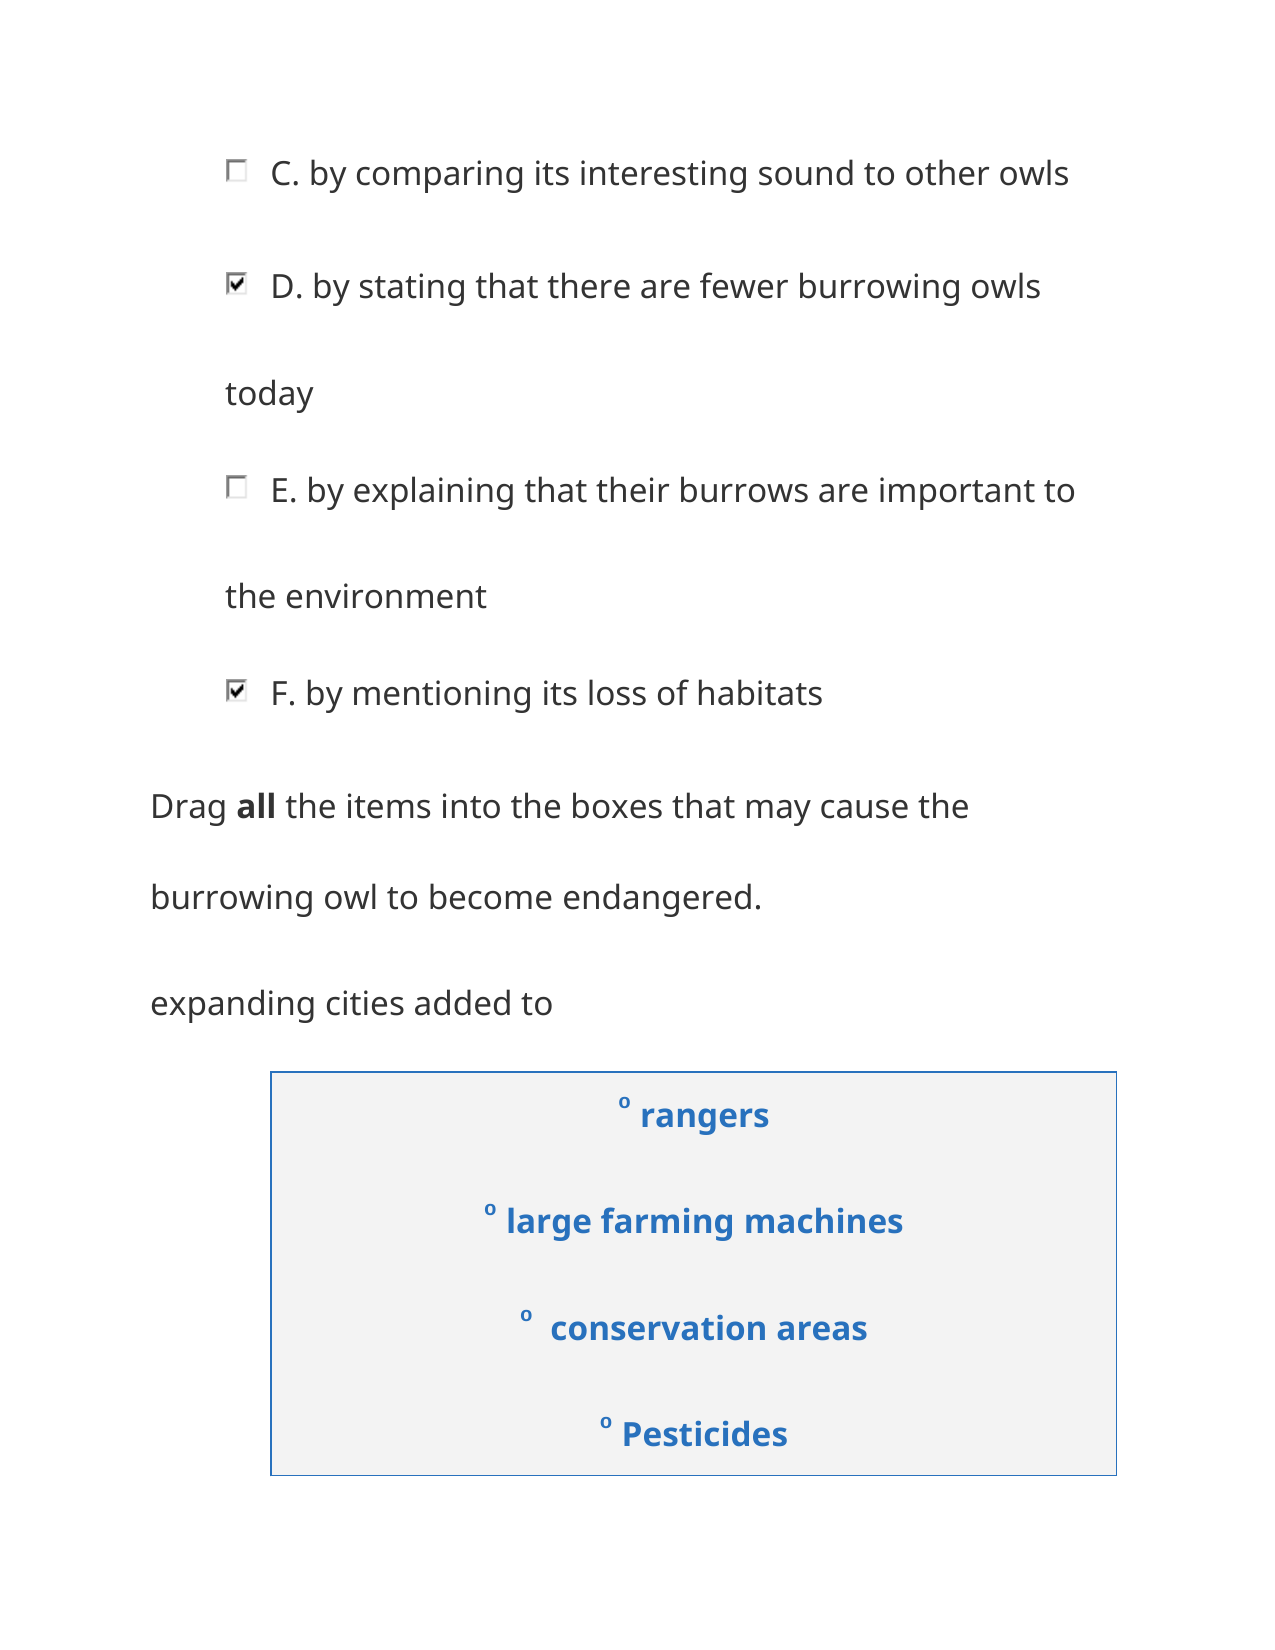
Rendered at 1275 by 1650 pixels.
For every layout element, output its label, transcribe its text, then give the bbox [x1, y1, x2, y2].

text C. by comparing its interesting sound to other owls [225, 150, 1125, 211]
text E. by explaining that their burrows are important to the environment [225, 466, 1125, 618]
list large farming machines [272, 1177, 1116, 1243]
text Drag all the items into the boxes that may cause the burrowing owl to become endangered. [150, 783, 1125, 919]
text F. by mentioning its loss of habitats [225, 670, 1125, 731]
list Pesticides [272, 1390, 1116, 1475]
text D. by stating that there are fewer burrowing owls today [225, 263, 1125, 415]
text expanding cities added to [150, 980, 1125, 1026]
list rangers [272, 1073, 1116, 1137]
list conservation areas [272, 1284, 1116, 1350]
